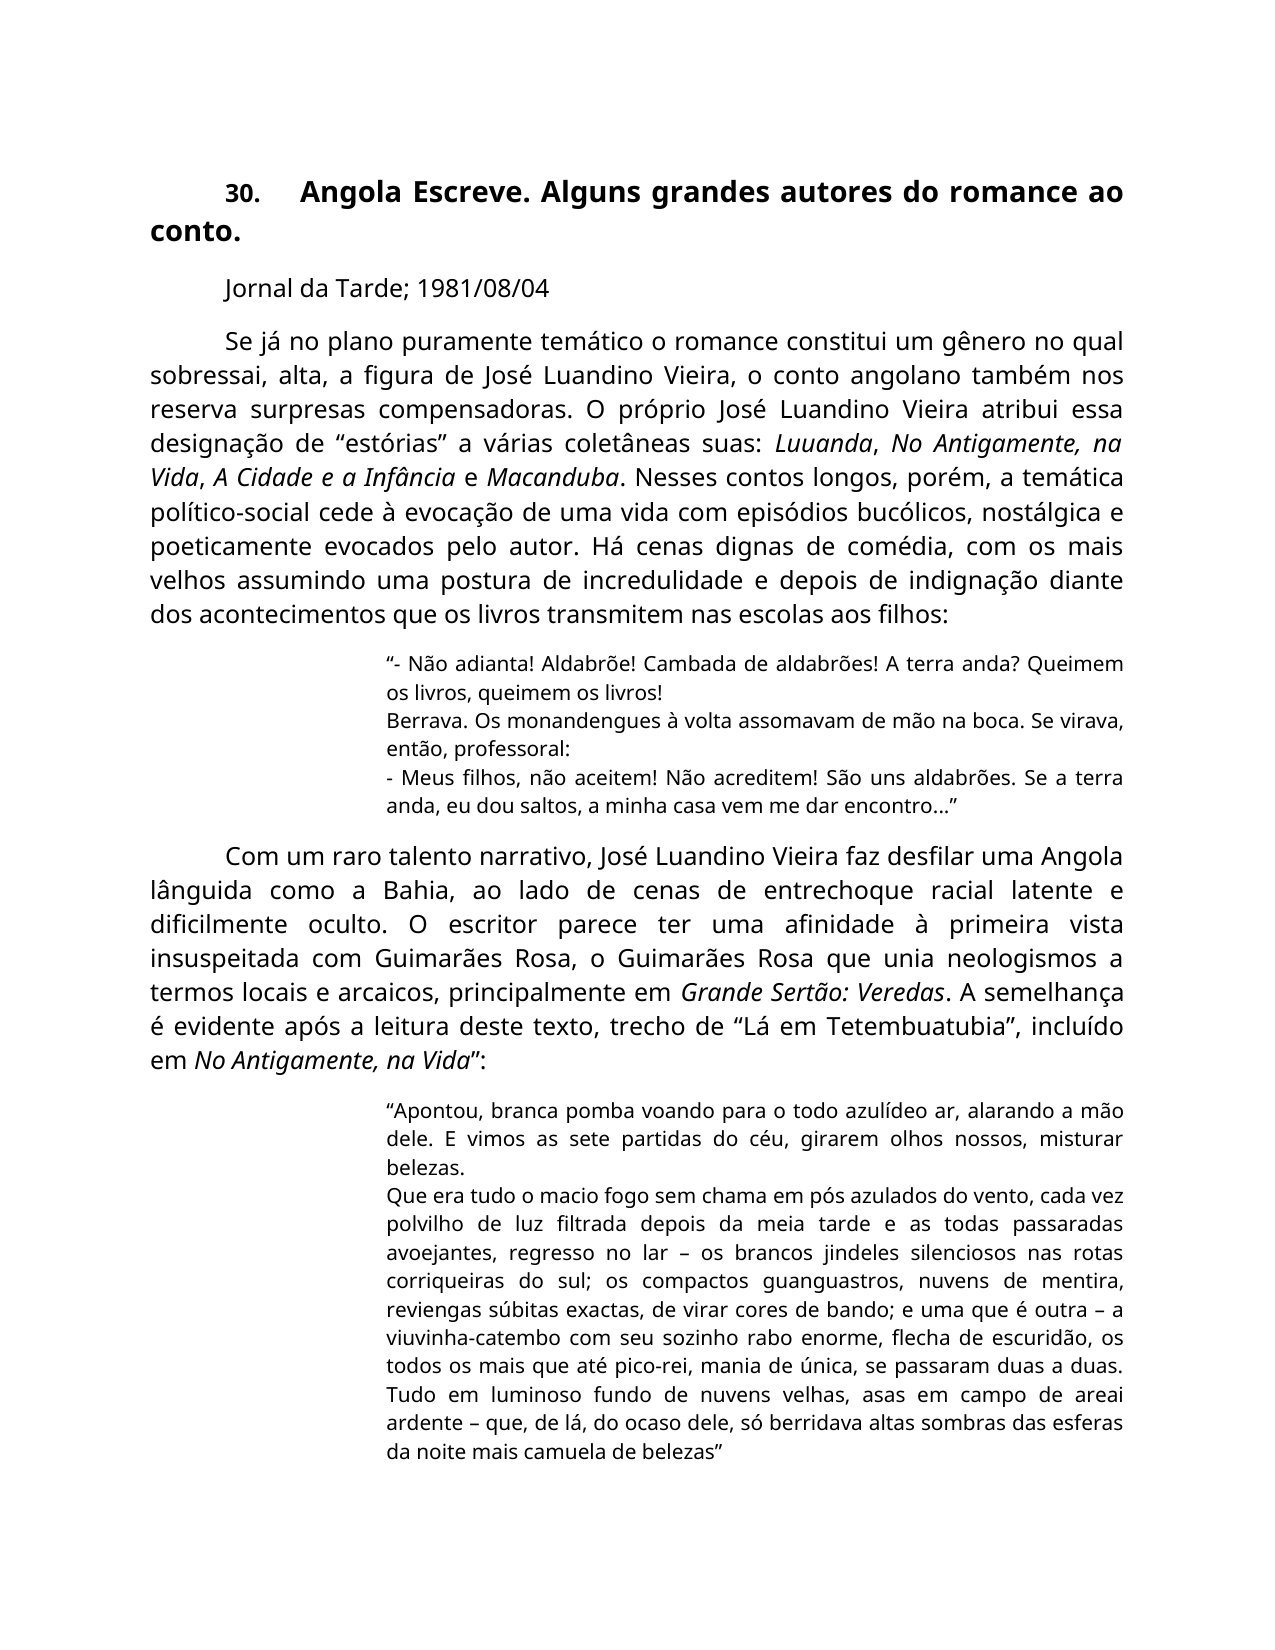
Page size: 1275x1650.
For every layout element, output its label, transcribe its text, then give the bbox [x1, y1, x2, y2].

text Berrava. Os monandengues à volta assomavam de mão na boca. Se virava, então, professoral: [386, 706, 1125, 763]
subtitle Angola Escreve. Alguns grandes autores do romance ao conto. [150, 171, 1125, 250]
text - Meus filhos, não aceitem! Não acreditem! São uns aldabrões. Se a terra anda, eu dou saltos, a minha casa vem me dar encontro...” [386, 763, 1125, 820]
text “Apontou, branca pomba voando para o todo azulídeo ar, alarando a mão dele. E vimos as sete partidas do céu, girarem olhos nossos, misturar belezas. [386, 1096, 1125, 1181]
text Que era tudo o macio fogo sem chama em pós azulados do vento, cada vez polvilho de luz filtrada depois da meia tarde e as todas passaradas avoejantes, regresso no lar – os brancos jindeles silenciosos nas rotas corriqueiras do sul; os compactos guanguastros, nuvens de mentira, reviengas súbitas exactas, de virar cores de bando; e uma que é outra – a viuvinha-catembo com seu sozinho rabo enorme, flecha de escuridão, os todos os mais que até pico-rei, mania de única, se passaram duas a duas. Tudo em luminoso fundo de nuvens velhas, asas em campo de areai ardente – que, de lá, do ocaso dele, só berridava altas sombras das esferas da noite mais camuela de belezas” [386, 1181, 1125, 1465]
text Se já no plano puramente temático o romance constitui um gênero no qual sobressai, alta, a figura de José Luandino Vieira, o conto angolano também nos reserva surpresas compensadoras. O próprio José Luandino Vieira atribui essa designação de “estórias” a várias coletâneas suas: Luuanda, No Antigamente, na Vida, A Cidade e a Infância e Macanduba. Nesses contos longos, porém, a temática político-social cede à evocação de uma vida com episódios bucólicos, nostálgica e poeticamente evocados pelo autor. Há cenas dignas de comédia, com os mais velhos assumindo uma postura de incredulidade e depois de indignação diante dos acontecimentos que os livros transmitem nas escolas aos filhos: [150, 324, 1125, 630]
text Com um raro talento narrativo, José Luandino Vieira faz desfilar uma Angola lânguida como a Bahia, ao lado de cenas de entrechoque racial latente e dificilmente oculto. O escritor parece ter uma afinidade à primeira vista insuspeitada com Guimarães Rosa, o Guimarães Rosa que unia neologismos a termos locais e arcaicos, principalmente em Grande Sertão: Veredas. A semelhança é evidente após a leitura deste texto, trecho de “Lá em Tetembuatubia”, incluído em No Antigamente, na Vida”: [150, 838, 1125, 1077]
text Jornal da Tarde; 1981/08/04 [150, 271, 1125, 305]
text “- Não adianta! Aldabrõe! Cambada de aldabrões! A terra anda? Queimem os livros, queimem os livros! [386, 649, 1125, 706]
